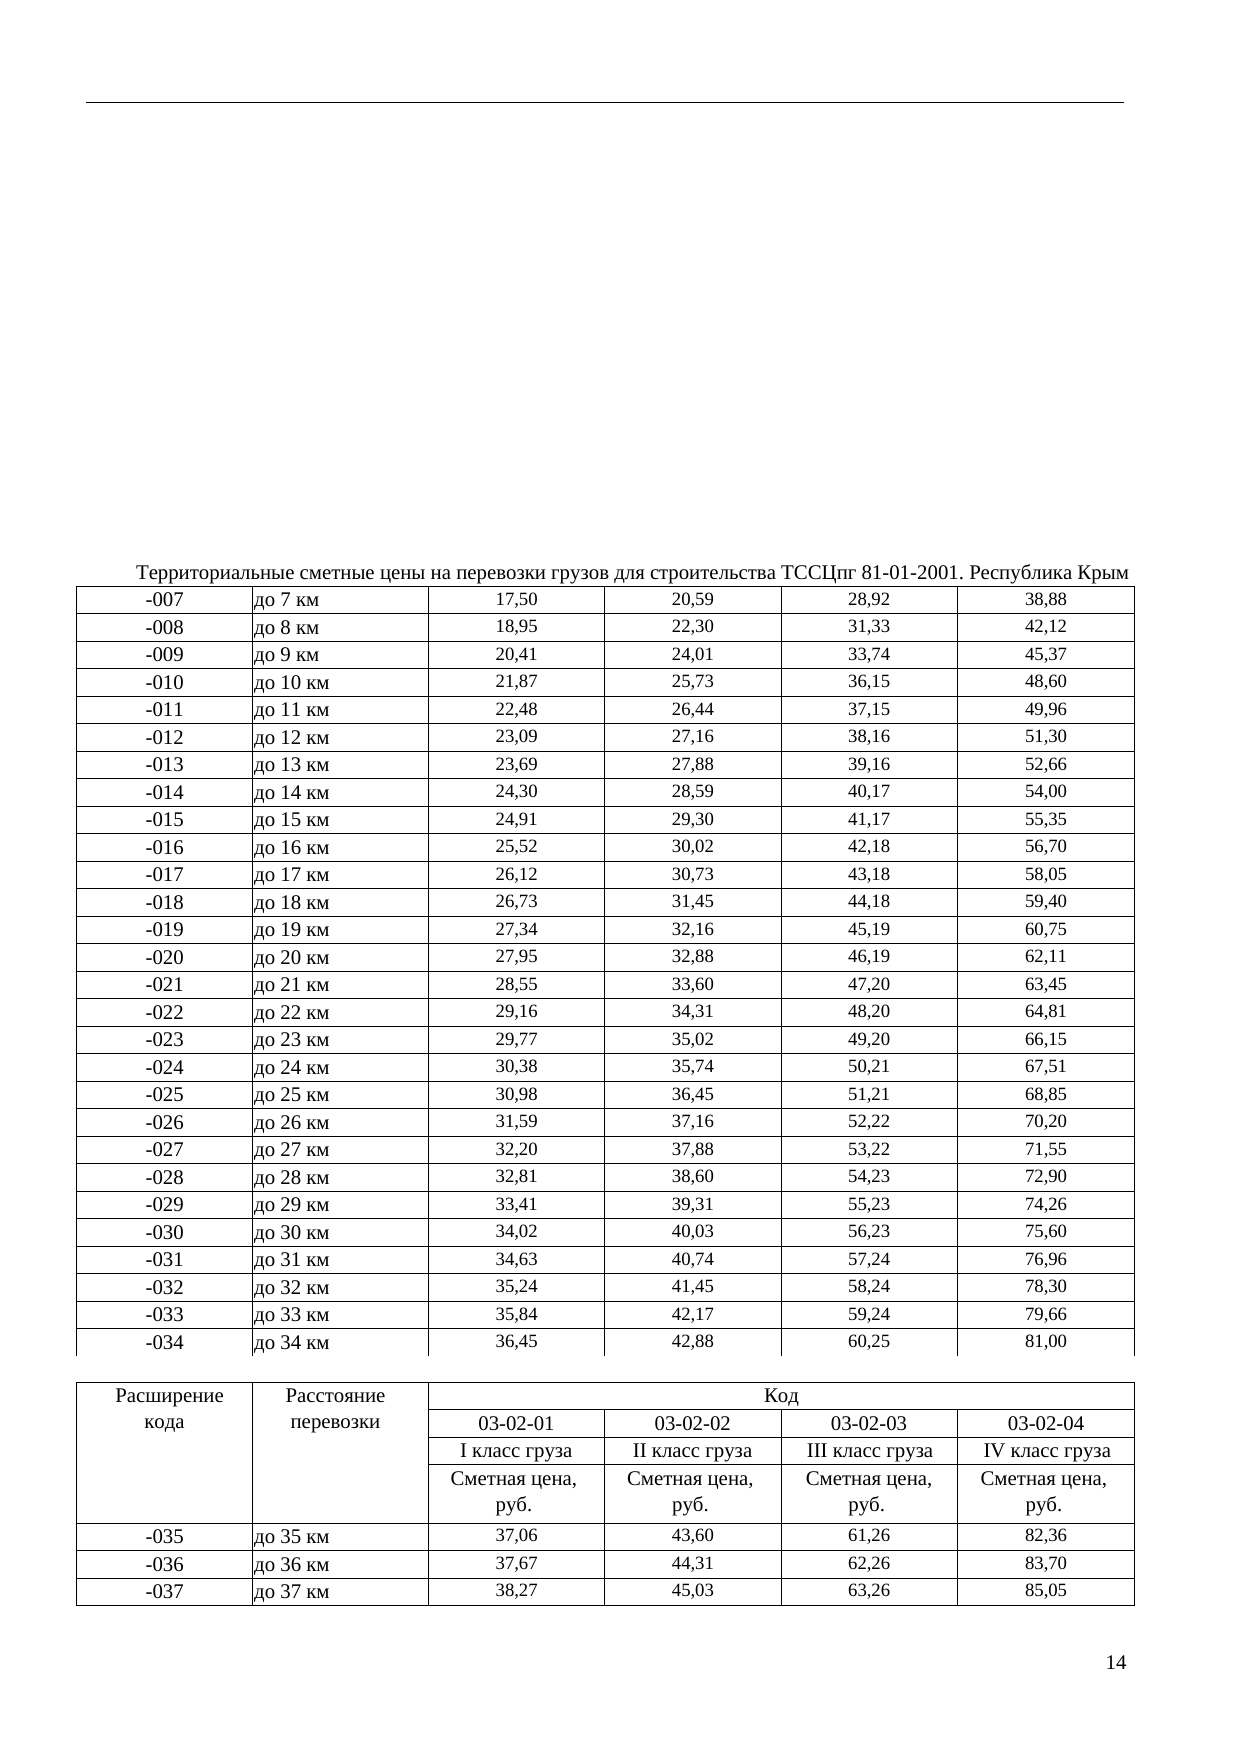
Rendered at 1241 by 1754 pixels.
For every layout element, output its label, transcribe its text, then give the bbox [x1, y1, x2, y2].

table_cell 39,31 [605, 1192, 781, 1218]
table_cell 30,38 [429, 1054, 604, 1081]
table_cell 68,85 [958, 1082, 1134, 1108]
table_cell 85,05 [958, 1579, 1134, 1605]
table_cell 37,16 [605, 1109, 781, 1136]
table_cell 25,52 [429, 834, 604, 861]
table_cell до 21 км [253, 972, 428, 998]
table_cell 23,09 [429, 724, 604, 751]
table_cell 32,81 [429, 1164, 604, 1191]
table_cell до 26 км [253, 1109, 428, 1136]
table_cell до 15 км [253, 807, 428, 833]
table_cell 72,90 [958, 1164, 1134, 1191]
table_cell 30,02 [605, 834, 781, 861]
table_cell -025 [77, 1082, 252, 1108]
table_cell -020 [77, 944, 252, 971]
table_cell 38,88 [958, 587, 1134, 613]
table_cell до 36 км [253, 1551, 428, 1577]
table_cell -017 [77, 862, 252, 888]
table_cell 51,21 [782, 1082, 957, 1108]
table_cell 58,05 [958, 862, 1134, 888]
table_cell 54,00 [958, 779, 1134, 806]
table_cell 27,88 [605, 752, 781, 778]
table_cell 28,59 [605, 779, 781, 806]
table_cell -037 [77, 1579, 252, 1605]
table_cell 45,03 [605, 1579, 781, 1605]
table_cell 59,40 [958, 889, 1134, 916]
table_cell 33,41 [429, 1192, 604, 1218]
table_cell 40,74 [605, 1247, 781, 1273]
table_cell -029 [77, 1192, 252, 1218]
table_cell до 14 км [253, 779, 428, 806]
table_cell 60,25 [782, 1329, 957, 1356]
table_cell 27,95 [429, 944, 604, 971]
table_cell -035 [77, 1524, 252, 1550]
table_cell 34,02 [429, 1219, 604, 1246]
table_cell 34,63 [429, 1247, 604, 1273]
table_cell 24,01 [605, 642, 781, 668]
table_cell III класс груза [782, 1438, 957, 1464]
table_cell до 28 км [253, 1164, 428, 1191]
table_cell 38,60 [605, 1164, 781, 1191]
table_cell Сметная цена, руб. [782, 1465, 957, 1522]
table_cell 45,19 [782, 917, 957, 943]
table_cell -015 [77, 807, 252, 833]
table_cell -018 [77, 889, 252, 916]
table_cell до 37 км [253, 1579, 428, 1605]
table_cell 40,17 [782, 779, 957, 806]
table_cell до 34 км [253, 1329, 428, 1356]
table_cell до 16 км [253, 834, 428, 861]
table_cell Сметная цена, руб. [605, 1465, 781, 1522]
table_cell 79,66 [958, 1302, 1134, 1328]
table_cell 25,73 [605, 669, 781, 696]
table_cell 29,77 [429, 1027, 604, 1053]
table_cell -026 [77, 1109, 252, 1136]
table_cell 74,26 [958, 1192, 1134, 1218]
table_cell 20,41 [429, 642, 604, 668]
table_cell Сметная цена, руб. [958, 1465, 1134, 1522]
table_cell 42,18 [782, 834, 957, 861]
table_cell 52,66 [958, 752, 1134, 778]
table_cell 42,12 [958, 614, 1134, 641]
table_cell до 19 км [253, 917, 428, 943]
table_cell 46,19 [782, 944, 957, 971]
table_cell -019 [77, 917, 252, 943]
table_cell до 20 км [253, 944, 428, 971]
table_cell 40,03 [605, 1219, 781, 1246]
table_cell -007 [77, 587, 252, 613]
table_cell 33,60 [605, 972, 781, 998]
table_cell -036 [77, 1551, 252, 1577]
table_cell до 13 км [253, 752, 428, 778]
table_cell -027 [77, 1137, 252, 1163]
table_cell 66,15 [958, 1027, 1134, 1053]
table_cell 33,74 [782, 642, 957, 668]
table_cell 53,22 [782, 1137, 957, 1163]
table_cell 44,18 [782, 889, 957, 916]
table_cell -010 [77, 669, 252, 696]
table_cell до 29 км [253, 1192, 428, 1218]
table_cell 81,00 [958, 1329, 1134, 1356]
table_cell до 31 км [253, 1247, 428, 1273]
table_cell до 22 км [253, 999, 428, 1026]
table_cell 55,35 [958, 807, 1134, 833]
table_cell до 17 км [253, 862, 428, 888]
table_cell 37,15 [782, 697, 957, 723]
table_cell 03-02-01 [429, 1410, 604, 1437]
table_cell 75,60 [958, 1219, 1134, 1246]
table_cell до 9 км [253, 642, 428, 668]
table_cell 44,31 [605, 1551, 781, 1577]
table_cell 18,95 [429, 614, 604, 641]
table_cell 76,96 [958, 1247, 1134, 1273]
table_cell 35,02 [605, 1027, 781, 1053]
table_cell 48,60 [958, 669, 1134, 696]
table_cell 41,45 [605, 1274, 781, 1301]
table_cell 27,34 [429, 917, 604, 943]
table_cell -032 [77, 1274, 252, 1301]
table_cell 22,30 [605, 614, 781, 641]
table_cell до 27 км [253, 1137, 428, 1163]
table_cell 41,17 [782, 807, 957, 833]
table_cell I класс груза [429, 1438, 604, 1464]
table_cell 38,16 [782, 724, 957, 751]
table_cell 78,30 [958, 1274, 1134, 1301]
table_cell 56,70 [958, 834, 1134, 861]
table_cell до 33 км [253, 1302, 428, 1328]
table_cell 70,20 [958, 1109, 1134, 1136]
table_cell 26,73 [429, 889, 604, 916]
table_cell 64,81 [958, 999, 1134, 1026]
table_cell 60,75 [958, 917, 1134, 943]
table_cell 32,88 [605, 944, 781, 971]
table_cell 59,24 [782, 1302, 957, 1328]
table_cell -014 [77, 779, 252, 806]
table_cell 30,73 [605, 862, 781, 888]
table_cell 42,88 [605, 1329, 781, 1356]
table_cell 55,23 [782, 1192, 957, 1218]
table_cell 36,45 [429, 1329, 604, 1356]
table_cell 30,98 [429, 1082, 604, 1108]
table_cell 49,96 [958, 697, 1134, 723]
table_cell 31,45 [605, 889, 781, 916]
table_cell 43,18 [782, 862, 957, 888]
table_cell -031 [77, 1247, 252, 1273]
table_cell 58,24 [782, 1274, 957, 1301]
table_cell 37,88 [605, 1137, 781, 1163]
table_cell 21,87 [429, 669, 604, 696]
table_cell до 7 км [253, 587, 428, 613]
table_cell -034 [77, 1329, 252, 1356]
table_header Код [429, 1383, 1134, 1409]
table_cell 45,37 [958, 642, 1134, 668]
table_cell до 18 км [253, 889, 428, 916]
table_cell 71,55 [958, 1137, 1134, 1163]
table_cell 37,06 [429, 1524, 604, 1550]
table_cell 28,92 [782, 587, 957, 613]
table_cell до 12 км [253, 724, 428, 751]
table_cell 48,20 [782, 999, 957, 1026]
table_cell 67,51 [958, 1054, 1134, 1081]
table_cell 57,24 [782, 1247, 957, 1273]
table_cell до 10 км [253, 669, 428, 696]
table_cell -012 [77, 724, 252, 751]
table_cell -016 [77, 834, 252, 861]
table_cell 62,11 [958, 944, 1134, 971]
table_cell 63,26 [782, 1579, 957, 1605]
table_header Расстояние перевозки [253, 1383, 428, 1522]
table_cell до 8 км [253, 614, 428, 641]
table_cell -033 [77, 1302, 252, 1328]
table_cell 23,69 [429, 752, 604, 778]
table_cell 03-02-04 [958, 1410, 1134, 1437]
table_cell 20,59 [605, 587, 781, 613]
table_cell -011 [77, 697, 252, 723]
table_cell -009 [77, 642, 252, 668]
table_cell 31,33 [782, 614, 957, 641]
table_cell IV класс груза [958, 1438, 1134, 1464]
table_cell 82,36 [958, 1524, 1134, 1550]
table_cell 31,59 [429, 1109, 604, 1136]
table_cell Сметная цена, руб. [429, 1465, 604, 1522]
table_cell 56,23 [782, 1219, 957, 1246]
table_cell 35,24 [429, 1274, 604, 1301]
table_cell 50,21 [782, 1054, 957, 1081]
table_cell 42,17 [605, 1302, 781, 1328]
table_cell 29,16 [429, 999, 604, 1026]
table_cell 52,22 [782, 1109, 957, 1136]
table_cell 51,30 [958, 724, 1134, 751]
table_cell 32,16 [605, 917, 781, 943]
table_cell 22,48 [429, 697, 604, 723]
table_cell -024 [77, 1054, 252, 1081]
table_cell до 35 км [253, 1524, 428, 1550]
table_cell до 24 км [253, 1054, 428, 1081]
table_cell 27,16 [605, 724, 781, 751]
table_cell -028 [77, 1164, 252, 1191]
table_cell 24,30 [429, 779, 604, 806]
table_cell 35,74 [605, 1054, 781, 1081]
table_cell 29,30 [605, 807, 781, 833]
table_cell 03-02-03 [782, 1410, 957, 1437]
table_cell 62,26 [782, 1551, 957, 1577]
table_cell 37,67 [429, 1551, 604, 1577]
table_cell до 32 км [253, 1274, 428, 1301]
table_cell 34,31 [605, 999, 781, 1026]
table_header Расширение кода [77, 1383, 252, 1522]
table_cell 39,16 [782, 752, 957, 778]
table_cell 36,15 [782, 669, 957, 696]
table_cell -013 [77, 752, 252, 778]
table_cell 17,50 [429, 587, 604, 613]
table_cell 03-02-02 [605, 1410, 781, 1437]
table_cell до 23 км [253, 1027, 428, 1053]
table_cell 28,55 [429, 972, 604, 998]
table_cell до 11 км [253, 697, 428, 723]
table_cell 26,12 [429, 862, 604, 888]
table_cell 47,20 [782, 972, 957, 998]
table_cell -022 [77, 999, 252, 1026]
table_cell 36,45 [605, 1082, 781, 1108]
table_cell 32,20 [429, 1137, 604, 1163]
table_cell 61,26 [782, 1524, 957, 1550]
table_cell 83,70 [958, 1551, 1134, 1577]
table_cell -008 [77, 614, 252, 641]
table_cell до 25 км [253, 1082, 428, 1108]
table_cell 26,44 [605, 697, 781, 723]
table_cell 54,23 [782, 1164, 957, 1191]
table_cell 24,91 [429, 807, 604, 833]
table_cell -021 [77, 972, 252, 998]
table_cell 38,27 [429, 1579, 604, 1605]
table_cell 63,45 [958, 972, 1134, 998]
table_cell 49,20 [782, 1027, 957, 1053]
table_cell до 30 км [253, 1219, 428, 1246]
table_cell -030 [77, 1219, 252, 1246]
table_cell 43,60 [605, 1524, 781, 1550]
table_cell 35,84 [429, 1302, 604, 1328]
table_cell II класс груза [605, 1438, 781, 1464]
table_cell -023 [77, 1027, 252, 1053]
